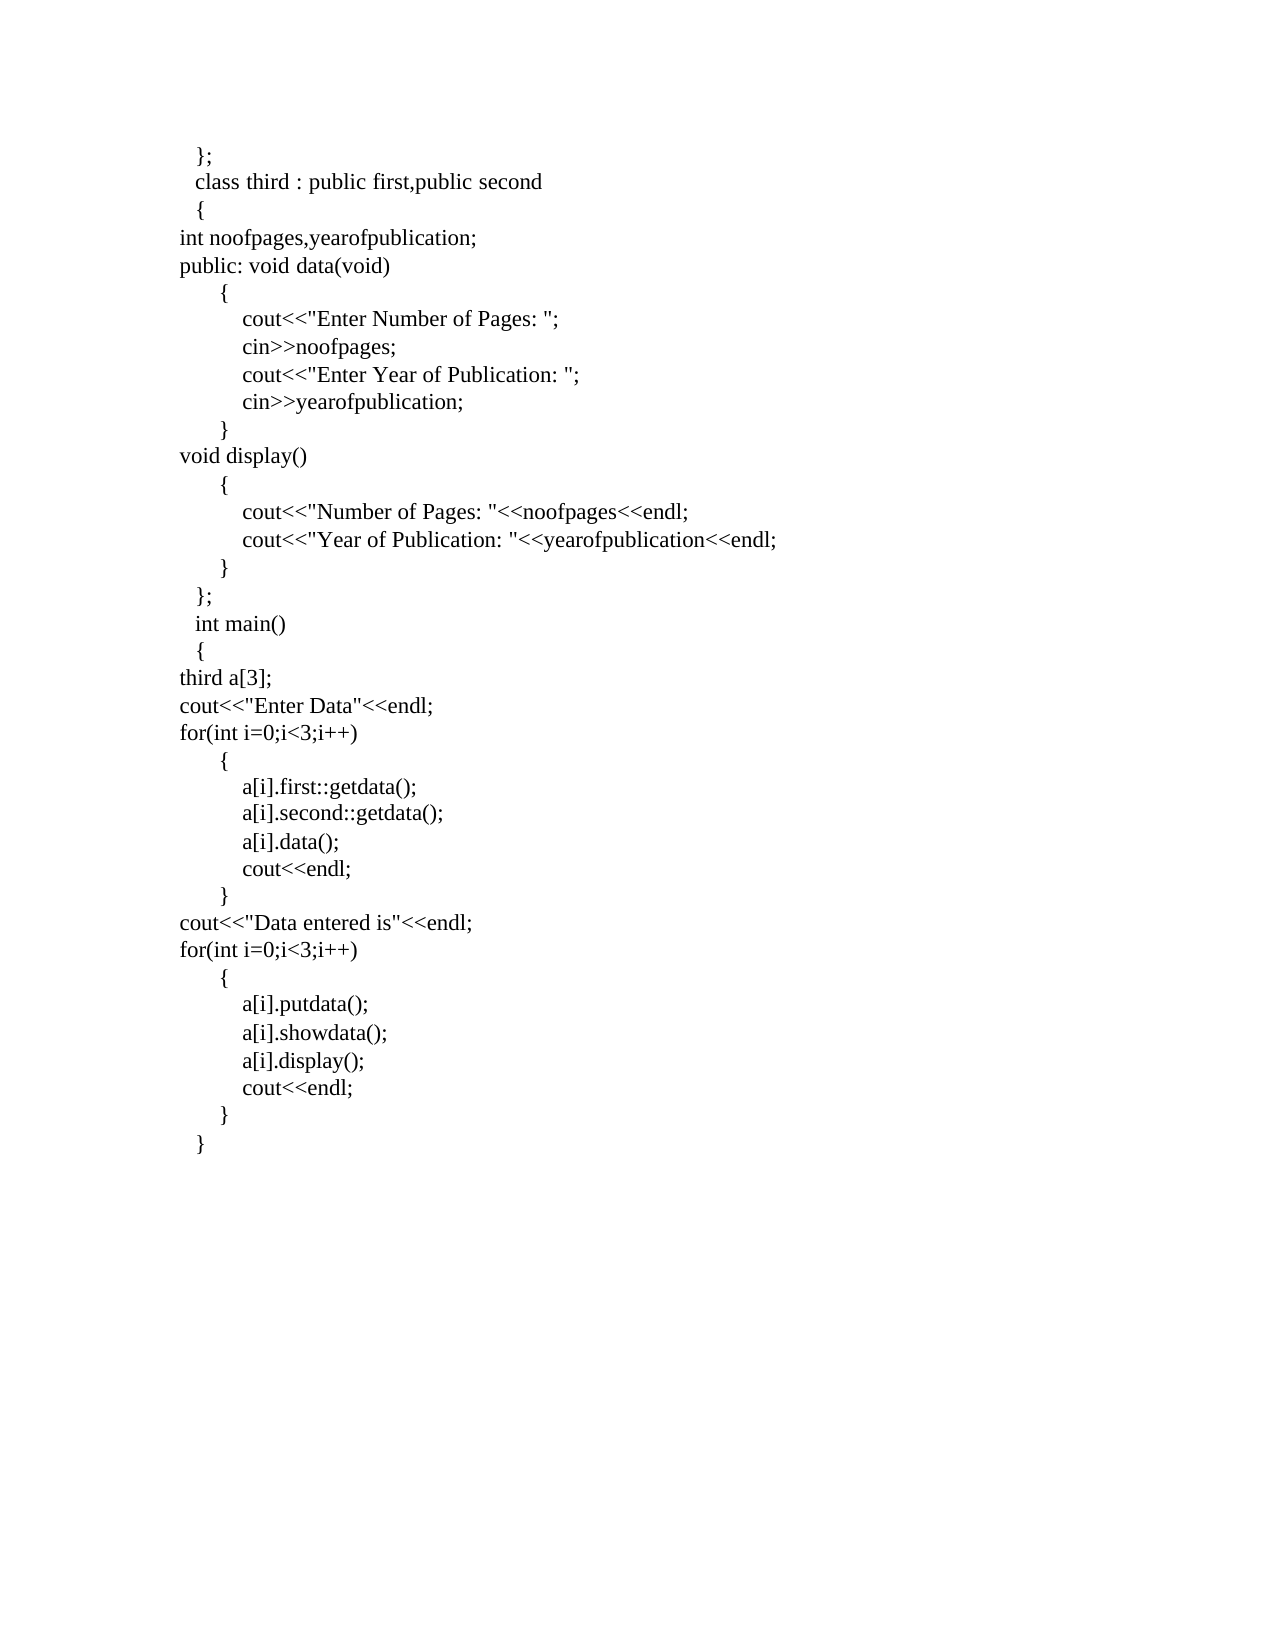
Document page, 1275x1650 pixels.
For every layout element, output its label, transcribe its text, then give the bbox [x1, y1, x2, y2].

text cout<<"Enter Year of Publication: "; cin>>yearofpublication; [242, 361, 580, 415]
text } [195, 1130, 1158, 1156]
text a[i].putdata(); [242, 991, 1158, 1017]
text { [218, 279, 1158, 305]
text { [218, 964, 1158, 991]
text third a[3]; [179, 664, 1158, 690]
text { [195, 196, 1158, 223]
text { [218, 747, 1158, 774]
text } [218, 416, 1158, 443]
text a[i].second::getdata(); [242, 800, 1158, 826]
text { [218, 471, 1158, 497]
text } [218, 1102, 1158, 1128]
text int noofpages,yearofpublication; public: void data(void) [179, 224, 546, 278]
text cout<<"Number of Pages: "<<noofpages<<endl; cout<<"Year of Publication: "<<yearofpublication<<endl; [242, 498, 777, 552]
text a[i].showdata(); [242, 1019, 1158, 1045]
text }; [195, 582, 1158, 608]
text } [218, 554, 1158, 580]
text void display() [179, 443, 1158, 469]
text class third : public first,public second [195, 169, 1158, 195]
text { [195, 638, 1158, 664]
text cout<<"Enter Number of Pages: "; cin>>noofpages; [242, 306, 561, 359]
text a[i].first::getdata(); [242, 774, 1158, 800]
text }; [195, 142, 1158, 169]
text cout<<"Data entered is"<<endl; for(int i=0;i<3;i++) [179, 909, 473, 963]
text } [218, 883, 1158, 909]
text a[i].data(); cout<<endl; [242, 828, 353, 882]
text int main() [195, 610, 1158, 636]
text cout<<"Enter Data"<<endl; for(int i=0;i<3;i++) [179, 692, 436, 746]
text a[i].display(); cout<<endl; [242, 1047, 366, 1101]
